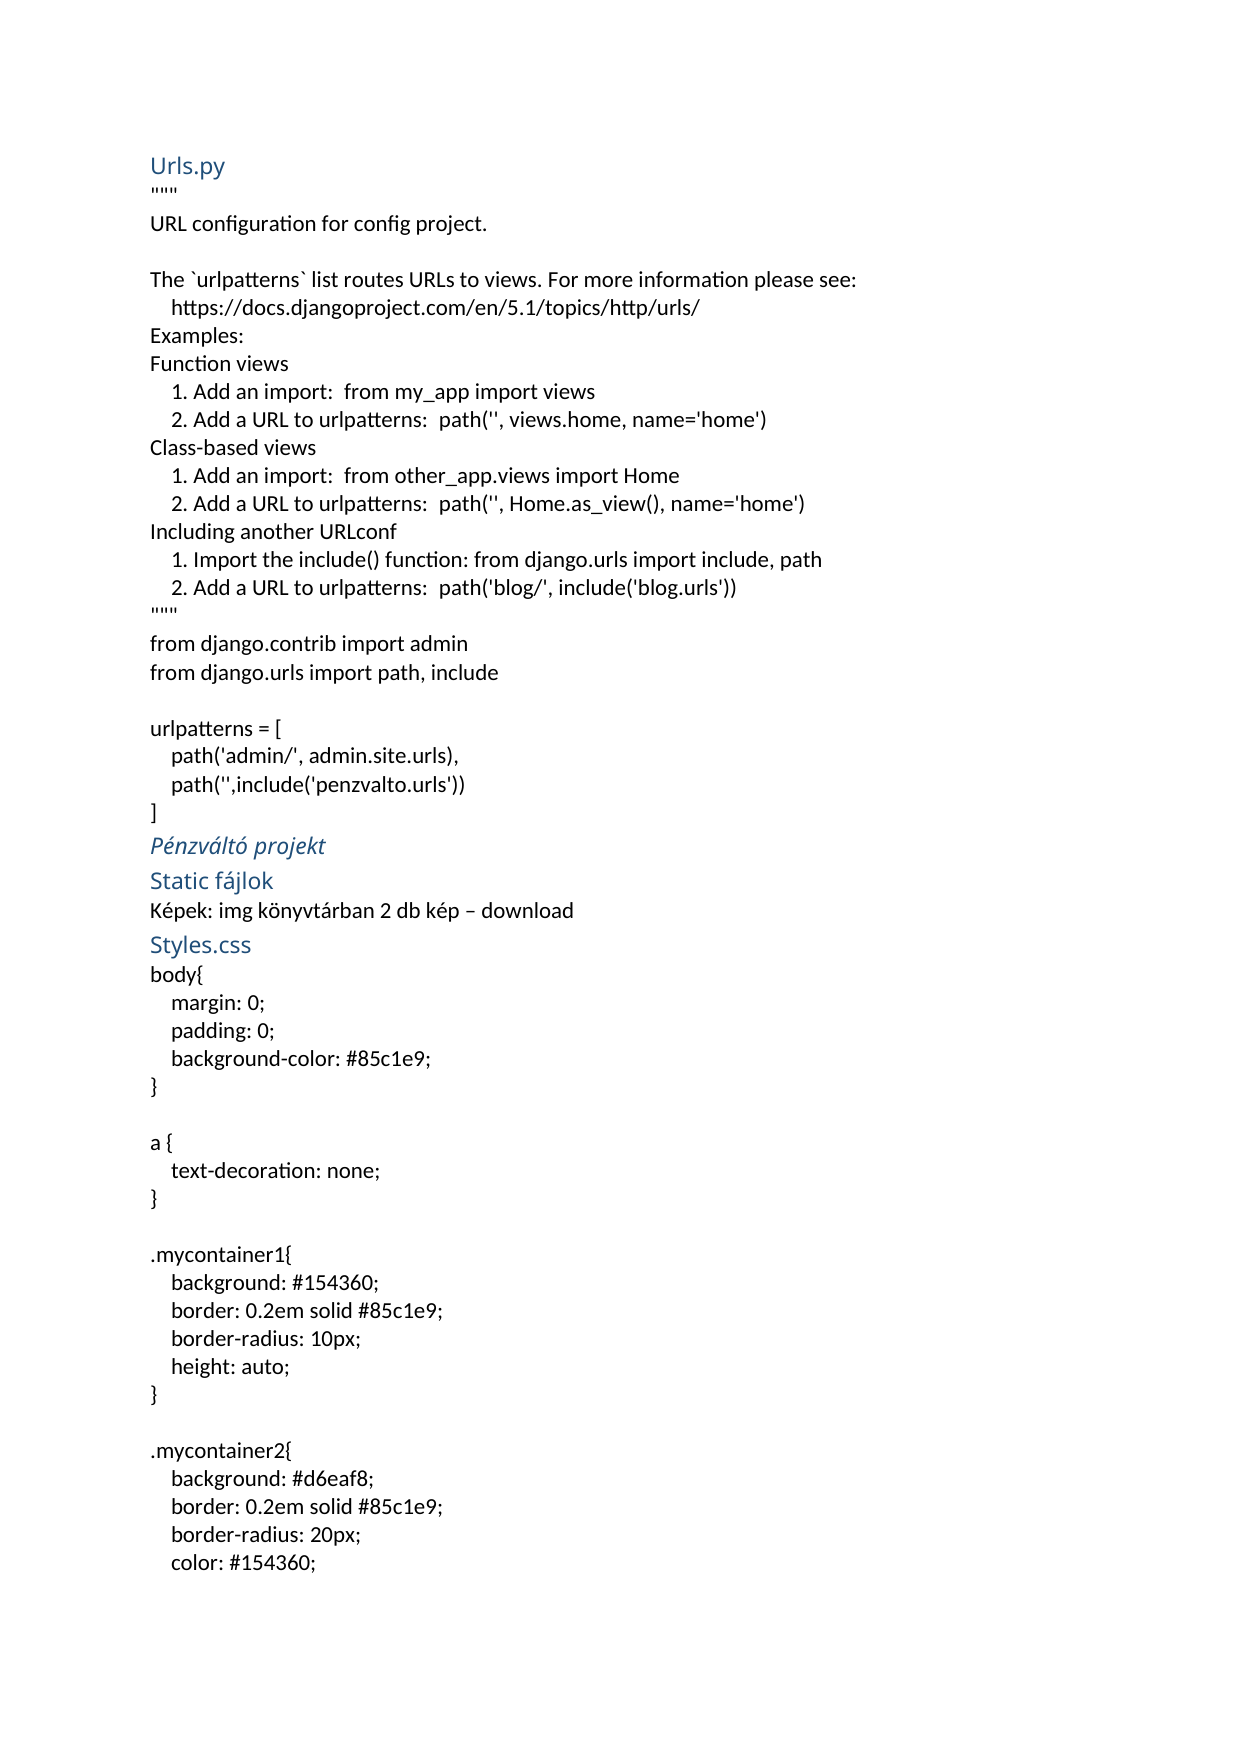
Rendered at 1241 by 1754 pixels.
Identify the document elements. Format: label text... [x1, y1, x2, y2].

text from django.contrib import admin [150, 629, 1090, 658]
text Examples: [150, 321, 1090, 349]
subtitle Static fájlok [150, 865, 1090, 897]
text urlpatterns = [ [150, 714, 1090, 742]
text """ [150, 181, 1090, 209]
subtitle Pénzváltó projekt [150, 830, 1090, 861]
text border-radius: 20px; [150, 1520, 1090, 1548]
text .mycontainer1{ [150, 1240, 1090, 1268]
text 1. Add an import: from my_app import views [150, 377, 1090, 405]
subtitle Styles.css [150, 929, 1090, 960]
text text-decoration: none; [150, 1156, 1090, 1184]
text background: #154360; [150, 1268, 1090, 1296]
text } [150, 1184, 1090, 1212]
text https://docs.djangoproject.com/en/5.1/topics/http/urls/ [150, 293, 1090, 321]
subtitle Urls.py [150, 150, 1090, 181]
text """ [150, 602, 1090, 629]
text background-color: #85c1e9; [150, 1044, 1090, 1072]
text height: auto; [150, 1352, 1090, 1380]
text Képek: img könyvtárban 2 db kép – download [150, 897, 1090, 924]
text padding: 0; [150, 1016, 1090, 1044]
text 1. Add an import: from other_app.views import Home [150, 461, 1090, 489]
text border: 0.2em solid #85c1e9; [150, 1492, 1090, 1520]
text Including another URLconf [150, 517, 1090, 546]
text a { [150, 1128, 1090, 1156]
text border-radius: 10px; [150, 1324, 1090, 1352]
text URL configuration for config project. [150, 209, 1090, 237]
text background: #d6eaf8; [150, 1464, 1090, 1492]
text 2. Add a URL to urlpatterns: path('', Home.as_view(), name='home') [150, 489, 1090, 517]
text } [150, 1072, 1090, 1100]
text path('admin/', admin.site.urls), [150, 742, 1090, 770]
text path('',include('penzvalto.urls')) [150, 770, 1090, 798]
text } [150, 1380, 1090, 1408]
text color: #154360; [150, 1548, 1090, 1576]
text margin: 0; [150, 988, 1090, 1016]
text The `urlpatterns` list routes URLs to views. For more information please see: [150, 265, 1090, 293]
text body{ [150, 960, 1090, 988]
text 2. Add a URL to urlpatterns: path('blog/', include('blog.urls')) [150, 573, 1090, 602]
text Function views [150, 349, 1090, 377]
text Class-based views [150, 433, 1090, 461]
text ] [150, 798, 1090, 826]
text .mycontainer2{ [150, 1436, 1090, 1464]
text 1. Import the include() function: from django.urls import include, path [150, 546, 1090, 573]
text border: 0.2em solid #85c1e9; [150, 1296, 1090, 1324]
text 2. Add a URL to urlpatterns: path('', views.home, name='home') [150, 405, 1090, 433]
text from django.urls import path, include [150, 658, 1090, 686]
